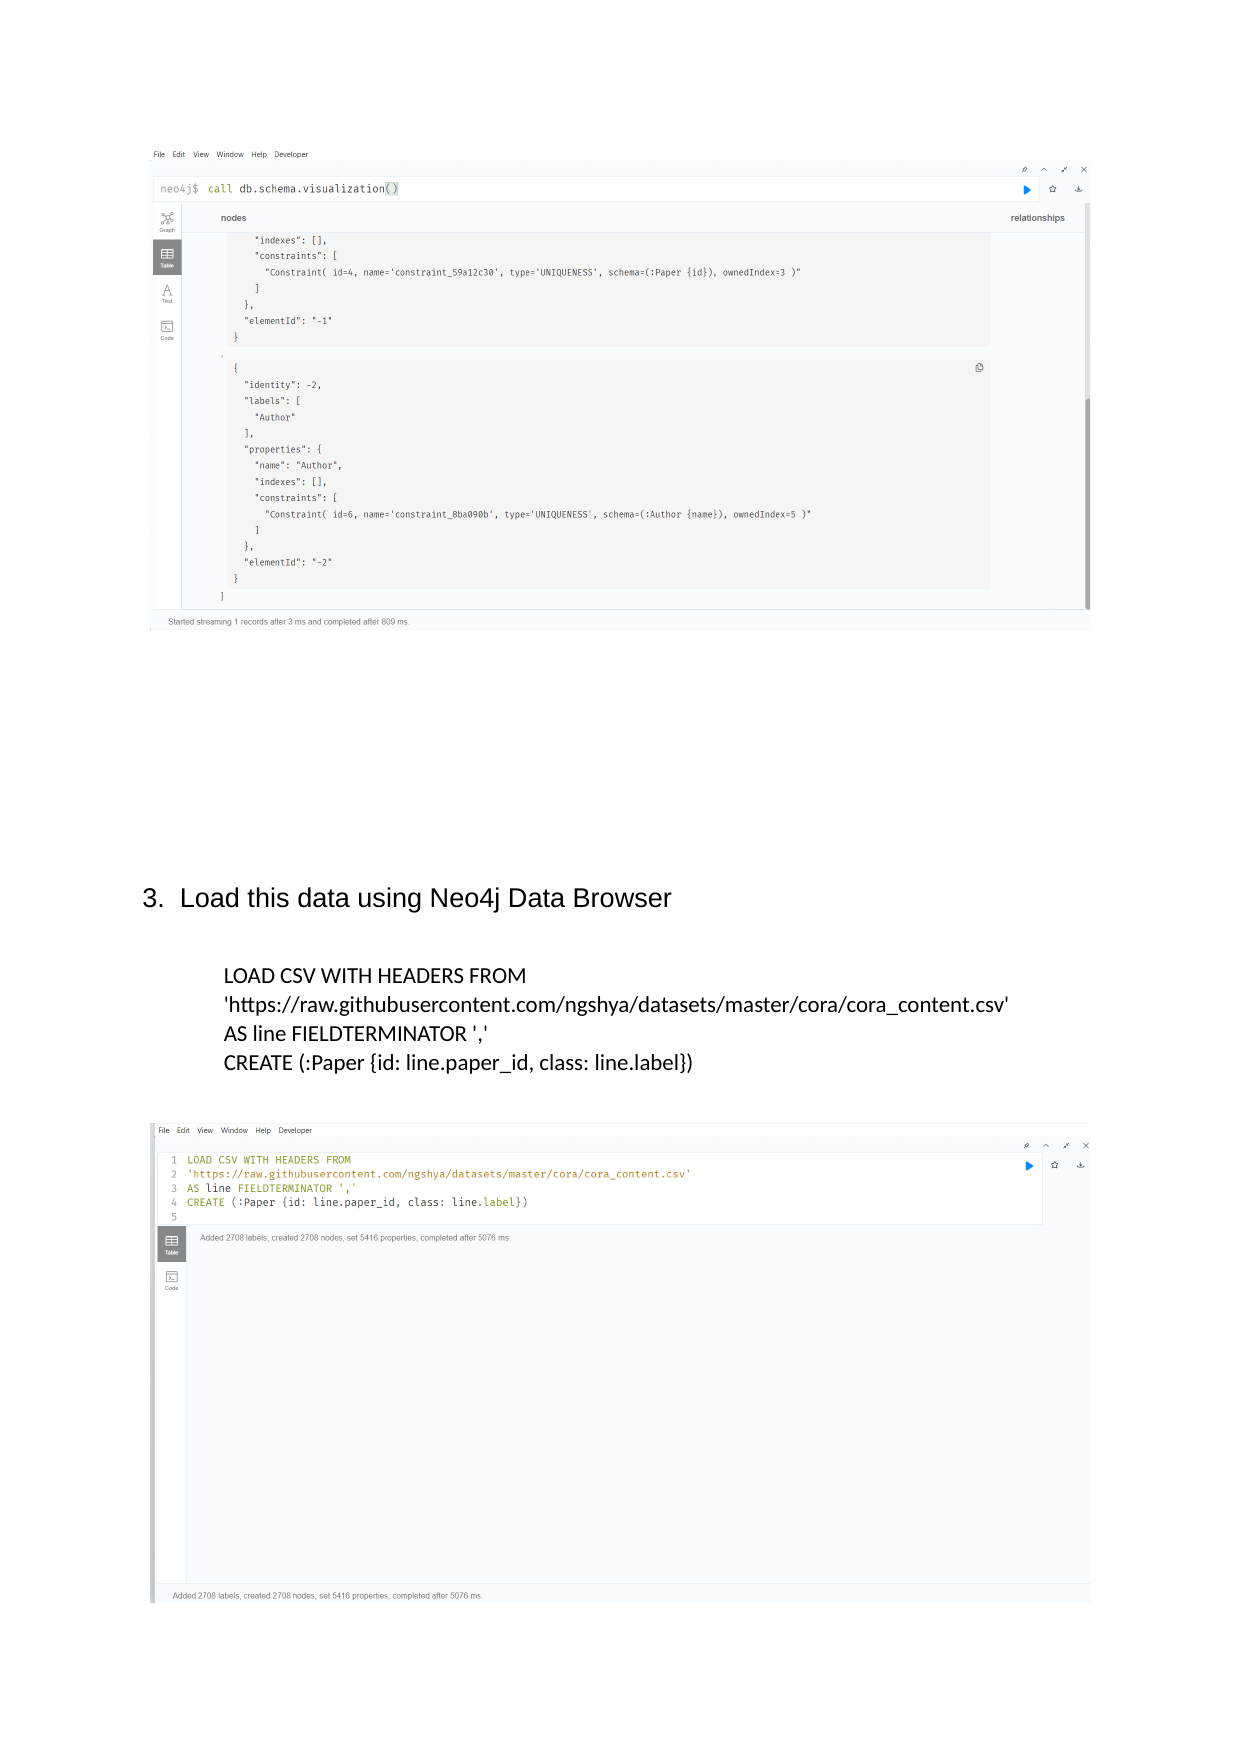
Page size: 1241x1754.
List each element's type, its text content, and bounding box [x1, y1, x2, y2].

text LOAD CSV WITH HEADERS FROM [223, 962, 1090, 989]
text AS line FIELDTERMINATOR ',' [223, 1019, 1090, 1047]
text CREATE (:Paper {id: line.paper_id, class: line.label}) [223, 1048, 1090, 1076]
picture [150, 150, 1091, 630]
text 'https://raw.githubusercontent.com/ngshya/datasets/master/cora/cora_content.csv' [223, 990, 1090, 1018]
list Load this data using Neo4j Data Browser [142, 882, 1090, 914]
picture [150, 1123, 1091, 1603]
